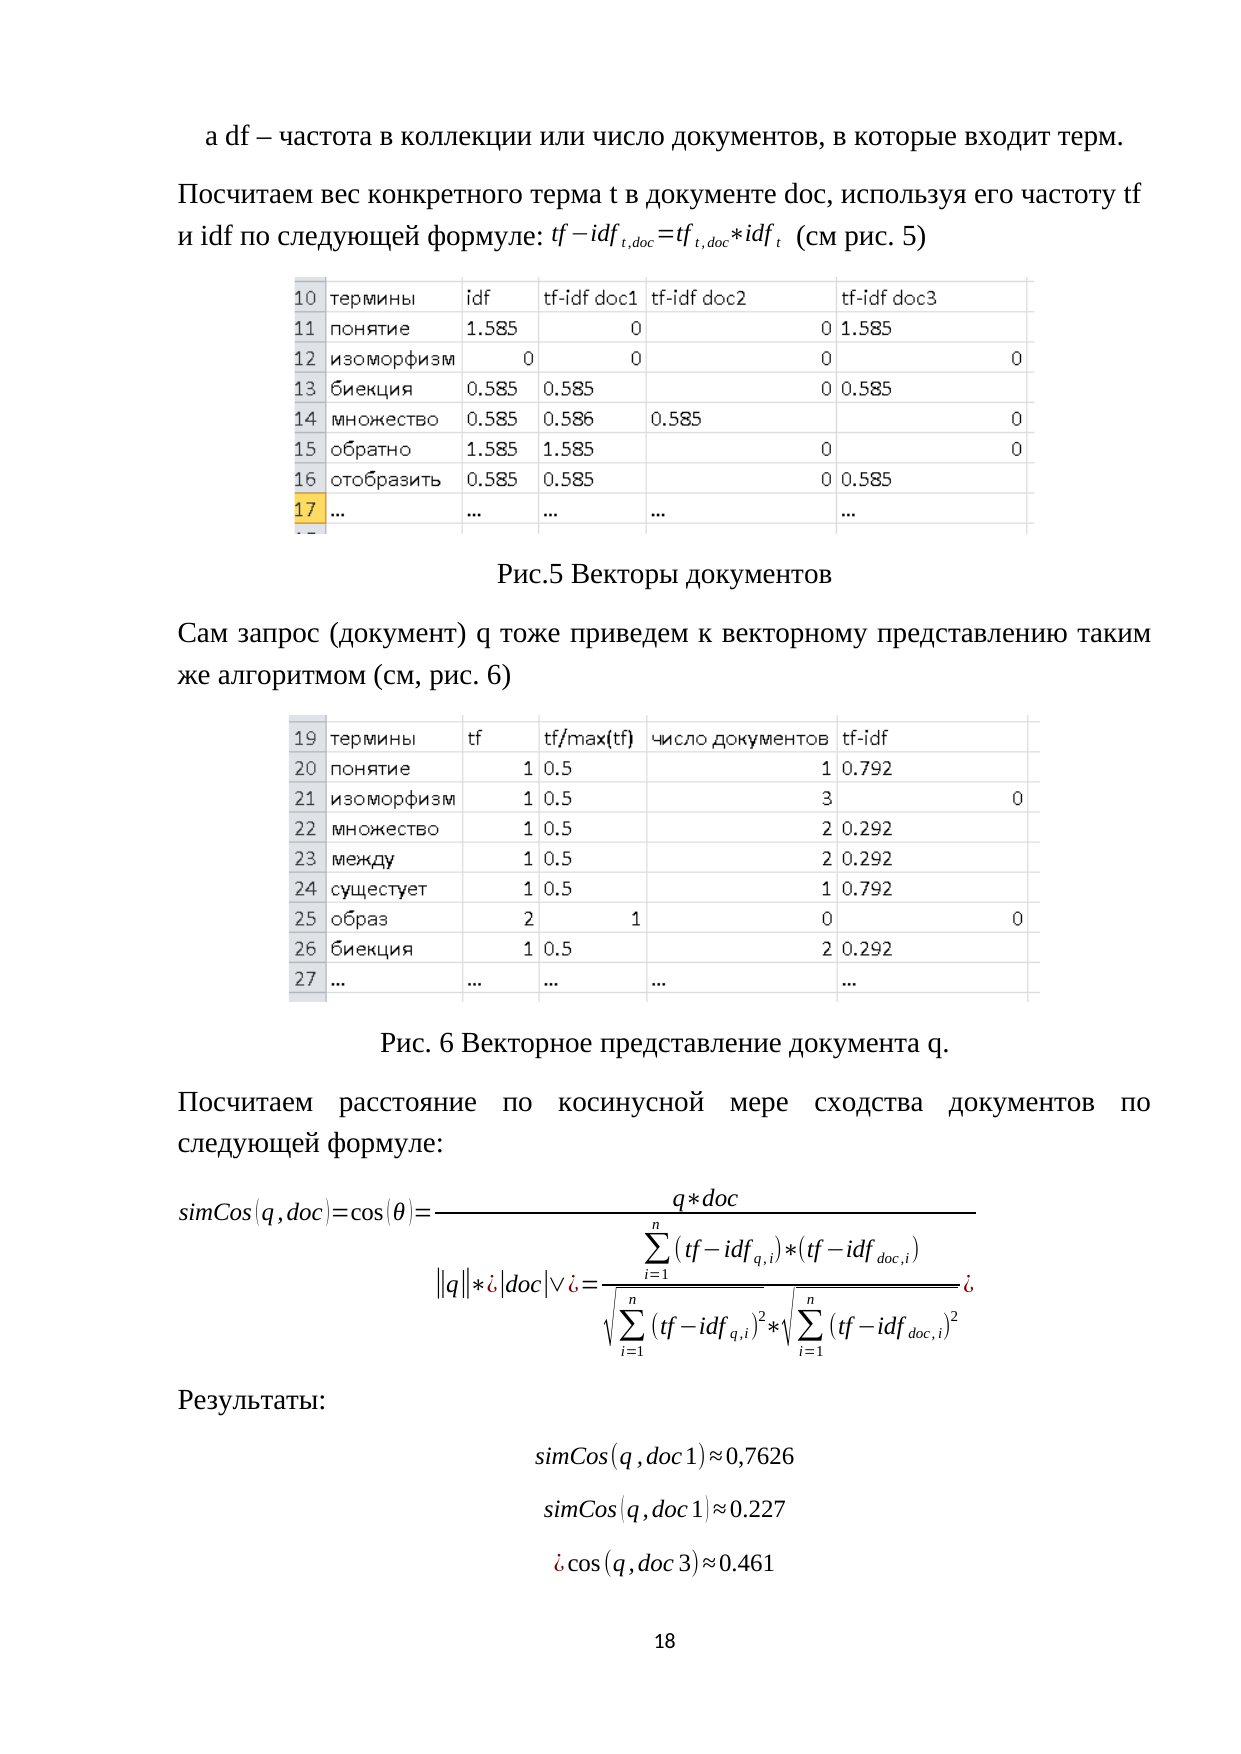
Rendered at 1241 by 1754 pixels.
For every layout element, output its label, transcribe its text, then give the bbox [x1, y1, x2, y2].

text Сам запрос (документ) q тоже приведем к векторному представлению таким же алгоритмом (см, рис. 6) [177, 615, 1152, 691]
picture [294, 277, 1035, 534]
text а df – частота в коллекции или число документов, в которые входит терм. [177, 118, 1152, 152]
picture [288, 715, 1040, 1002]
text Посчитаем расстояние по косинусной мере сходства документов по следующей формуле: [177, 1084, 1152, 1159]
text Рис. 6 Векторное представление документа q. [177, 1025, 1152, 1059]
text Посчитаем вес конкретного терма t в документе doc, используя его частоту tf и idf по следующей формуле: (см рис. 5) [177, 177, 1152, 252]
text Результаты: [177, 1382, 1152, 1416]
text Рис.5 Векторы документов [177, 557, 1152, 590]
